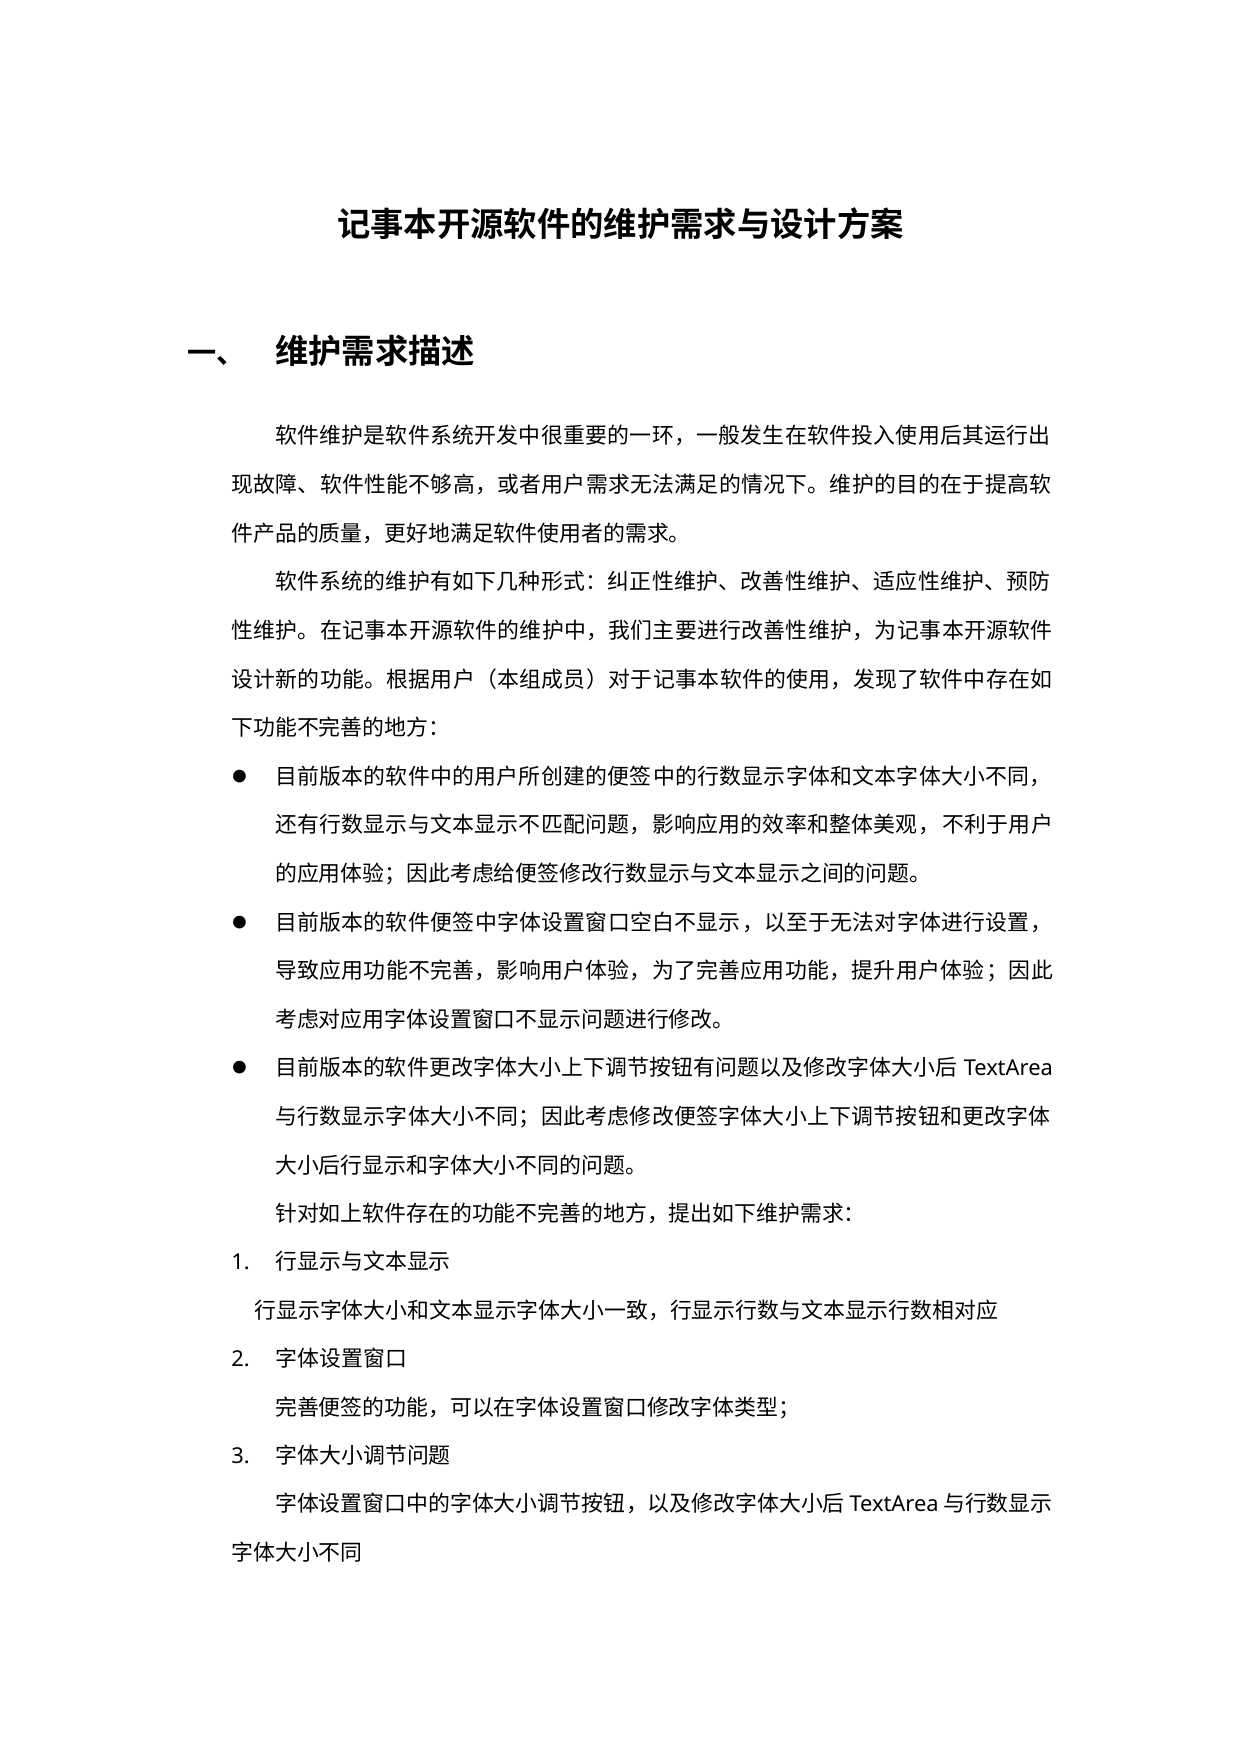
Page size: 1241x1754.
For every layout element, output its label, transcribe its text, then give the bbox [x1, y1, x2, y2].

list 目前版本的软件中的用户所创建的便签中的行数显示字体和文本字体大小不同，还有行数显示与文本显示不匹配问题，影响应用的效率和整体美观，不利于用户的应用体验；因此考虑给便签修改行数显示与文本显示之间的问题。 [231, 758, 1053, 888]
list 目前版本的软件更改字体大小上下调节按钮有问题以及修改字体大小后TextArea与行数显示字体大小不同；因此考虑修改便签字体大小上下调节按钮和更改字体大小后行显示和字体大小不同的问题。 [231, 1050, 1053, 1180]
list 完善便签的功能，可以在字体设置窗口修改字体类型； [231, 1389, 1053, 1422]
list 字体设置窗口 [231, 1341, 1053, 1373]
list 软件系统的维护有如下几种形式：纠正性维护、改善性维护、适应性维护、预防性维护。在记事本开源软件的维护中，我们主要进行改善性维护，为记事本开源软件设计新的功能。根据用户（本组成员）对于记事本软件的使用，发现了软件中存在如下功能不完善的地方： [231, 564, 1053, 742]
list 字体设置窗口中的字体大小调节按钮，以及修改字体大小后TextArea与行数显示字体大小不同 [231, 1486, 1053, 1567]
list 针对如上软件存在的功能不完善的地方，提出如下维护需求： [231, 1196, 1053, 1228]
list 软件维护是软件系统开发中很重要的一环，一般发生在软件投入使用后其运行出现故障、软件性能不够高，或者用户需求无法满足的情况下。维护的目的在于提高软件产品的质量，更好地满足软件使用者的需求。 [231, 418, 1053, 548]
subtitle 维护需求描述 [187, 316, 1053, 381]
subtitle 记事本开源软件的维护需求与设计方案 [187, 189, 1053, 254]
list 行显示与文本显示 [231, 1244, 1053, 1277]
list 目前版本的软件便签中字体设置窗口空白不显示，以至于无法对字体进行设置，导致应用功能不完善，影响用户体验，为了完善应用功能，提升用户体验；因此考虑对应用字体设置窗口不显示问题进行修改。 [231, 904, 1053, 1034]
list 字体大小调节问题 [231, 1437, 1053, 1470]
list 行显示字体大小和文本显示字体大小一致，行显示行数与文本显示行数相对应 [231, 1292, 1053, 1325]
